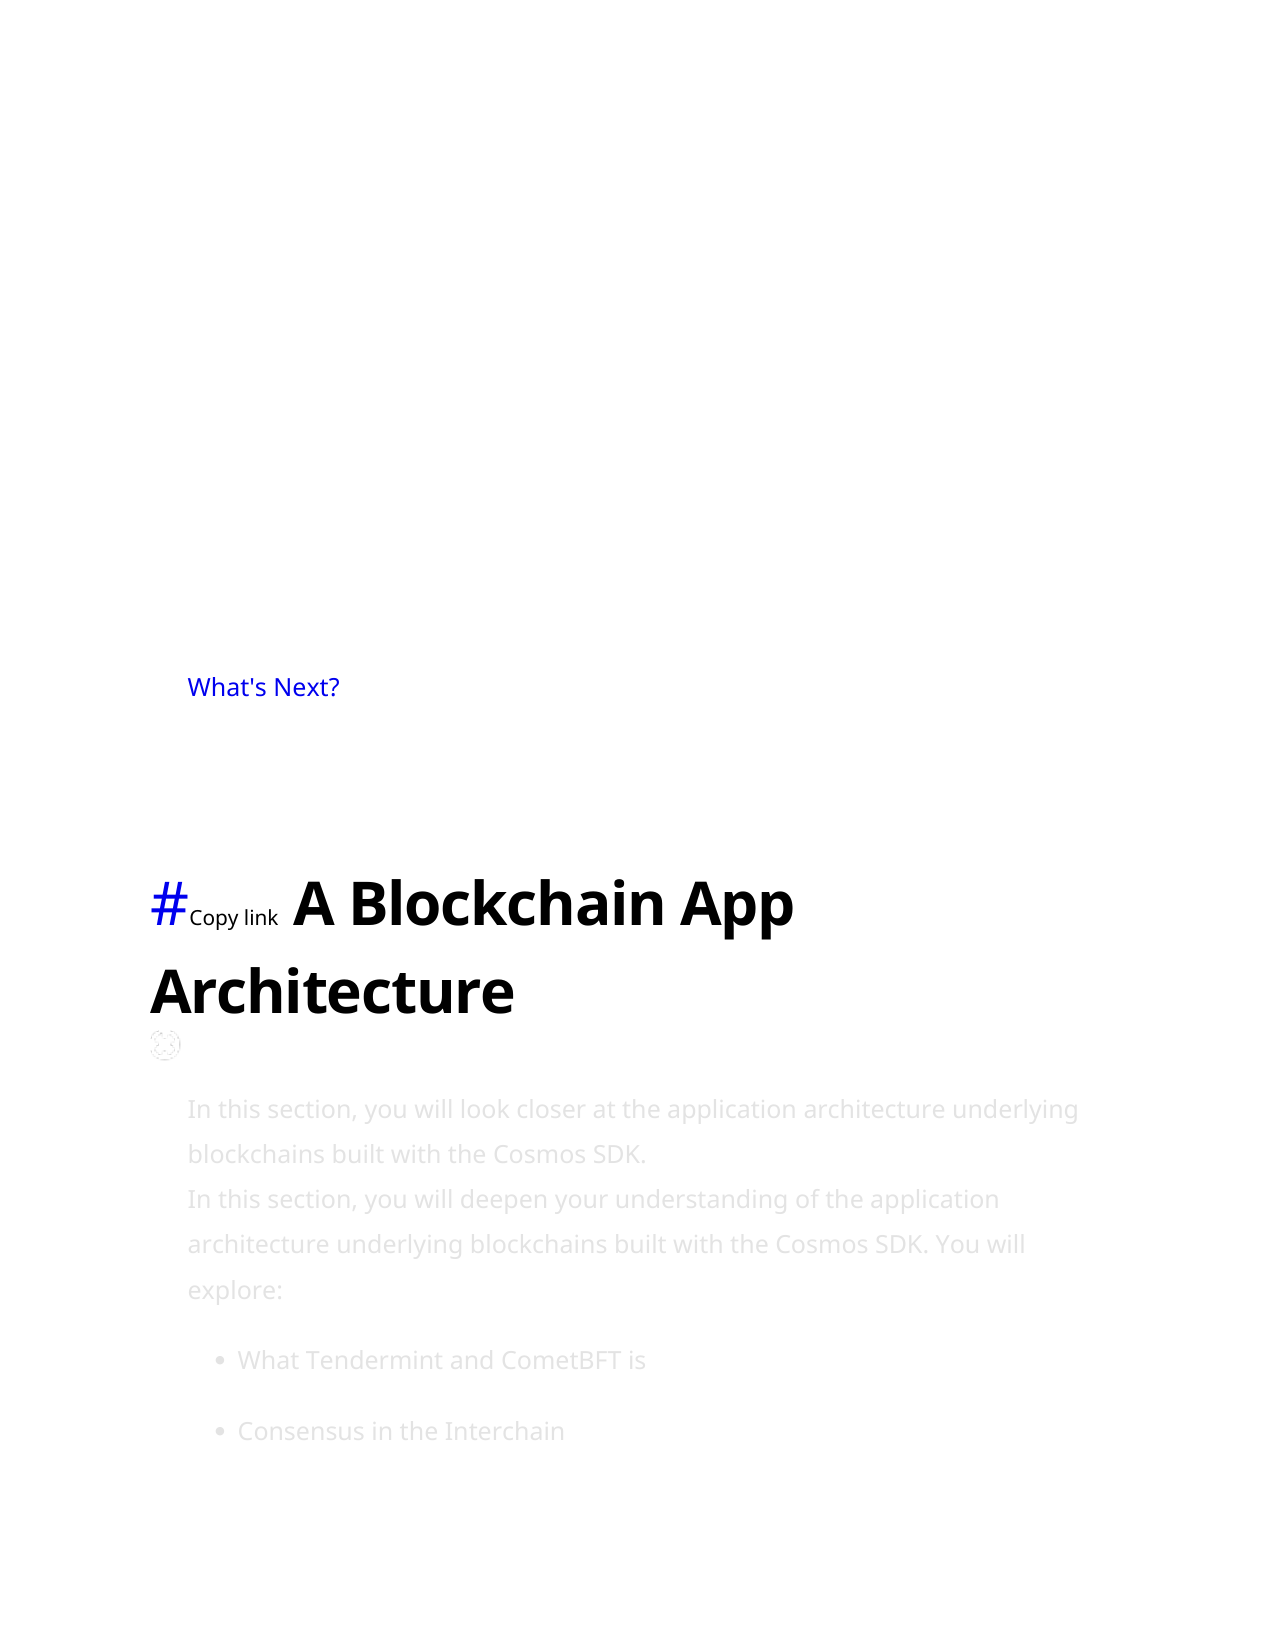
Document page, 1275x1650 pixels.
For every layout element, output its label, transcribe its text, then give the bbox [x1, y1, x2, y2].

text In this section, you will look closer at the application architecture underlying blockchains built with the Cosmos SDK. [187, 1080, 1087, 1171]
text What's Next? [187, 669, 1087, 703]
list What Tendermint and CometBFT is [216, 1332, 1087, 1377]
text #Copy link A Blockchain App Architecture [150, 856, 1125, 1031]
list Consensus in the Interchain [216, 1402, 1087, 1447]
text In this section, you will deepen your understanding of the application architecture underlying blockchains built with the Cosmos SDK. You will explore: [187, 1171, 1087, 1307]
